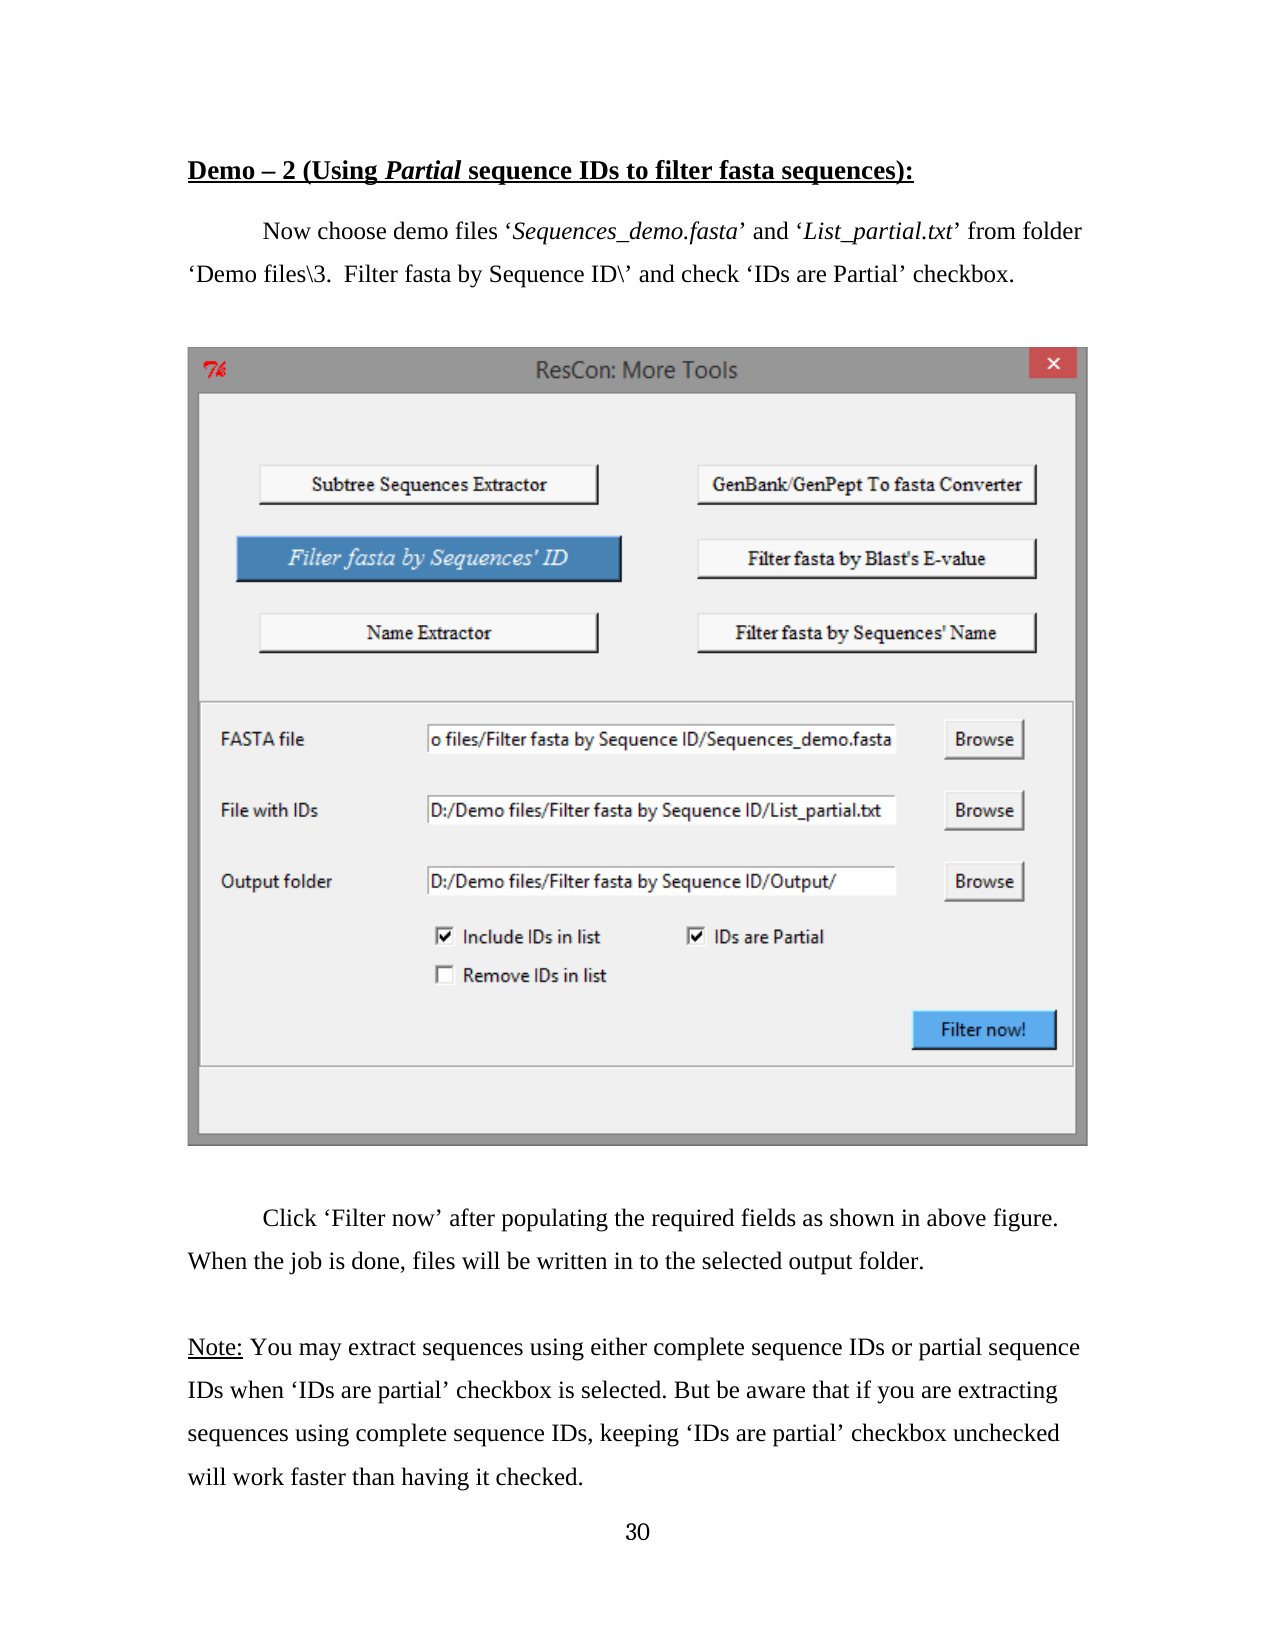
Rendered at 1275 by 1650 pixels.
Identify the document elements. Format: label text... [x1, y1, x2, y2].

text Click ‘Filter now’ after populating the required fields as shown in above figure. When the job is done, files will be written in to the selected output folder. [187, 1203, 1087, 1275]
text Now choose demo files ‘Sequences_demo.fasta’ and ‘List_partial.txt’ from folder ‘Demo files\3. Filter fasta by Sequence ID\’ and check ‘IDs are Partial’ checkbox. [187, 216, 1087, 289]
subtitle Demo – 2 (Using Partial sequence IDs to filter fasta sequences): [187, 154, 1087, 185]
text Note: You may extract sequences using either complete sequence IDs or partial sequence IDs when ‘IDs are partial’ checkbox is selected. But be aware that if you are extracting sequences using complete sequence IDs, keeping ‘IDs are partial’ checkbox unchecked will work faster than having it checked. [187, 1332, 1087, 1490]
picture [187, 347, 1088, 1146]
